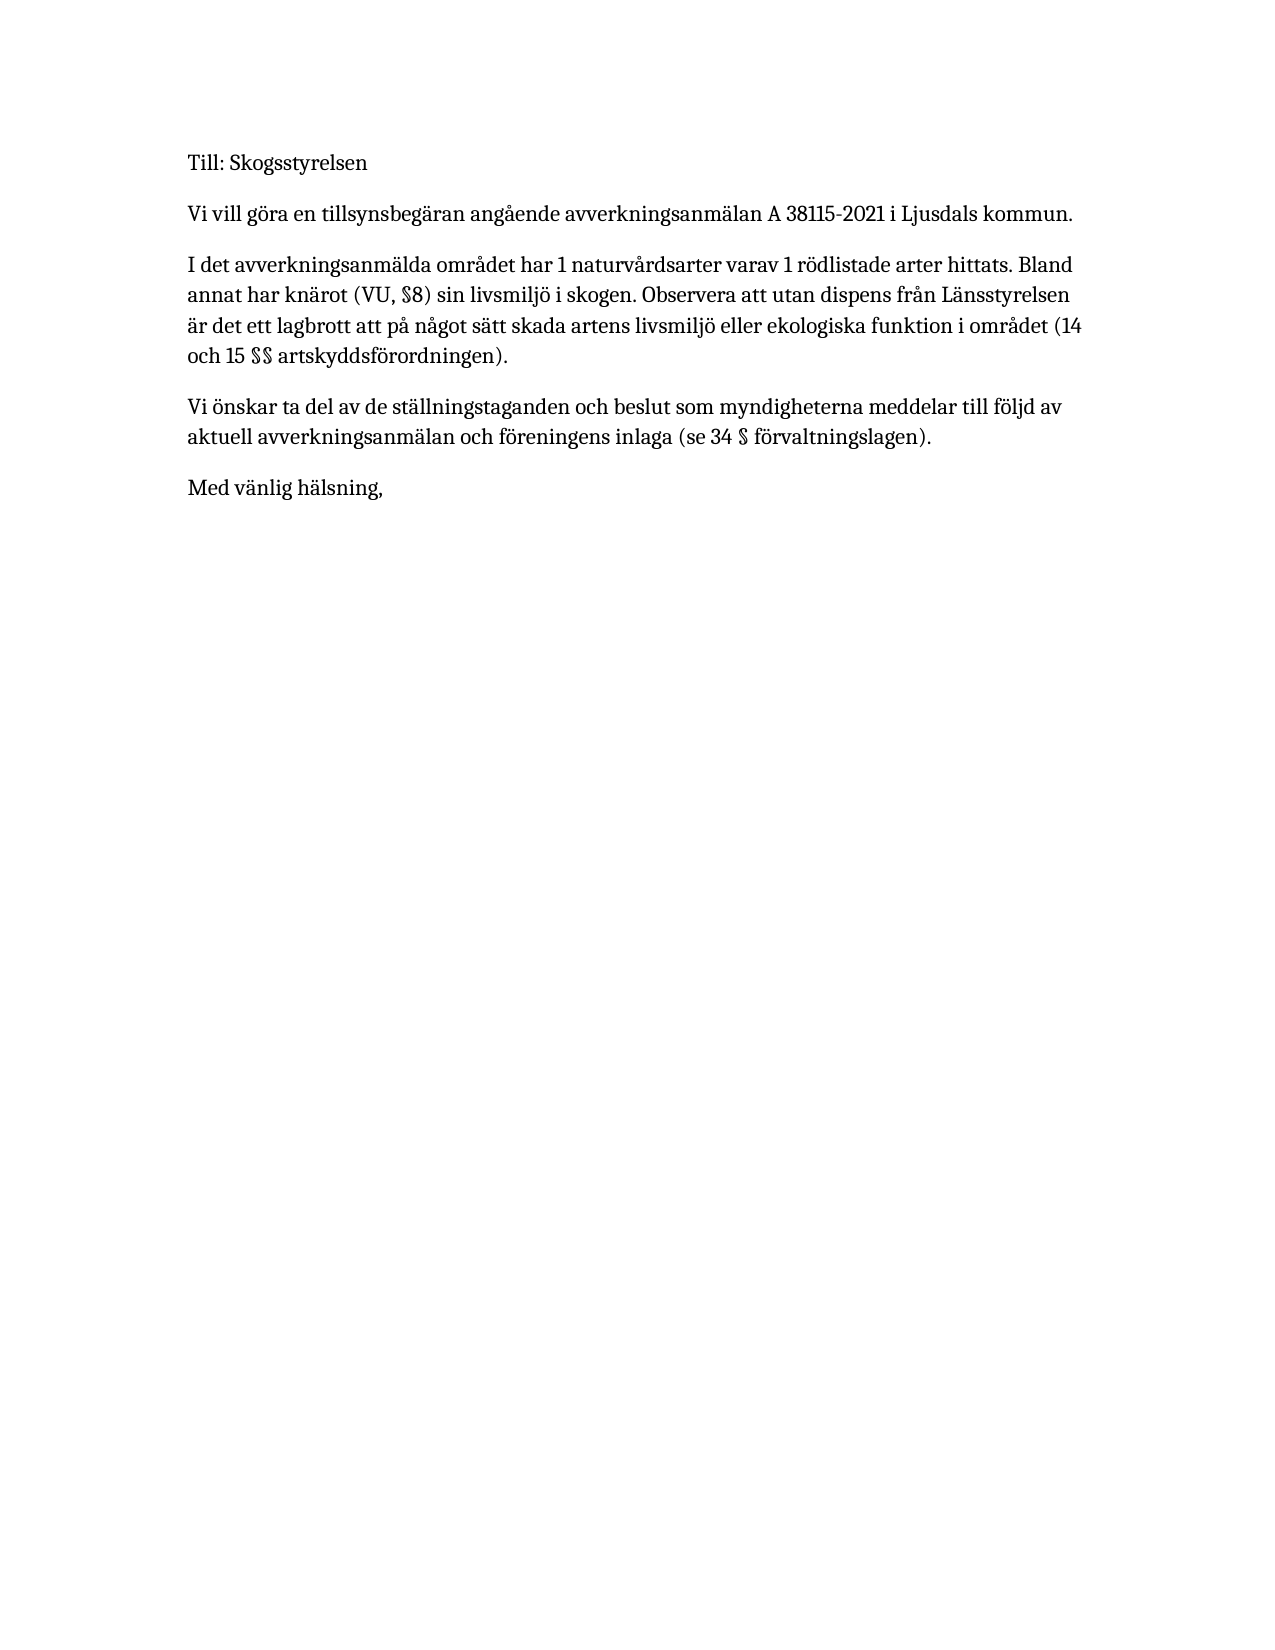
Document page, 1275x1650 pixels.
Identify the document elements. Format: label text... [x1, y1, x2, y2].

text Vi önskar ta del av de ställningstaganden och beslut som myndigheterna meddelar till följd av aktuell avverkningsanmälan och föreningens inlaga (se 34 § förvaltningslagen). [187, 394, 1087, 450]
text Med vänlig hälsning, [187, 475, 1087, 532]
text I det avverkningsanmälda området har 1 naturvårdsarter varav 1 rödlistade arter hittats. Bland annat har knärot (VU, §8) sin livsmiljö i skogen. Observera att utan dispens från Länsstyrelsen är det ett lagbrott att på något sätt skada artens livsmiljö eller ekologiska funktion i området (14 och 15 §§ artskyddsförordningen). [187, 252, 1087, 369]
text Vi vill göra en tillsynsbegäran angående avverkningsanmälan A 38115-2021 i Ljusdals kommun. [187, 201, 1087, 227]
text Till: Skogsstyrelsen [187, 150, 1087, 176]
